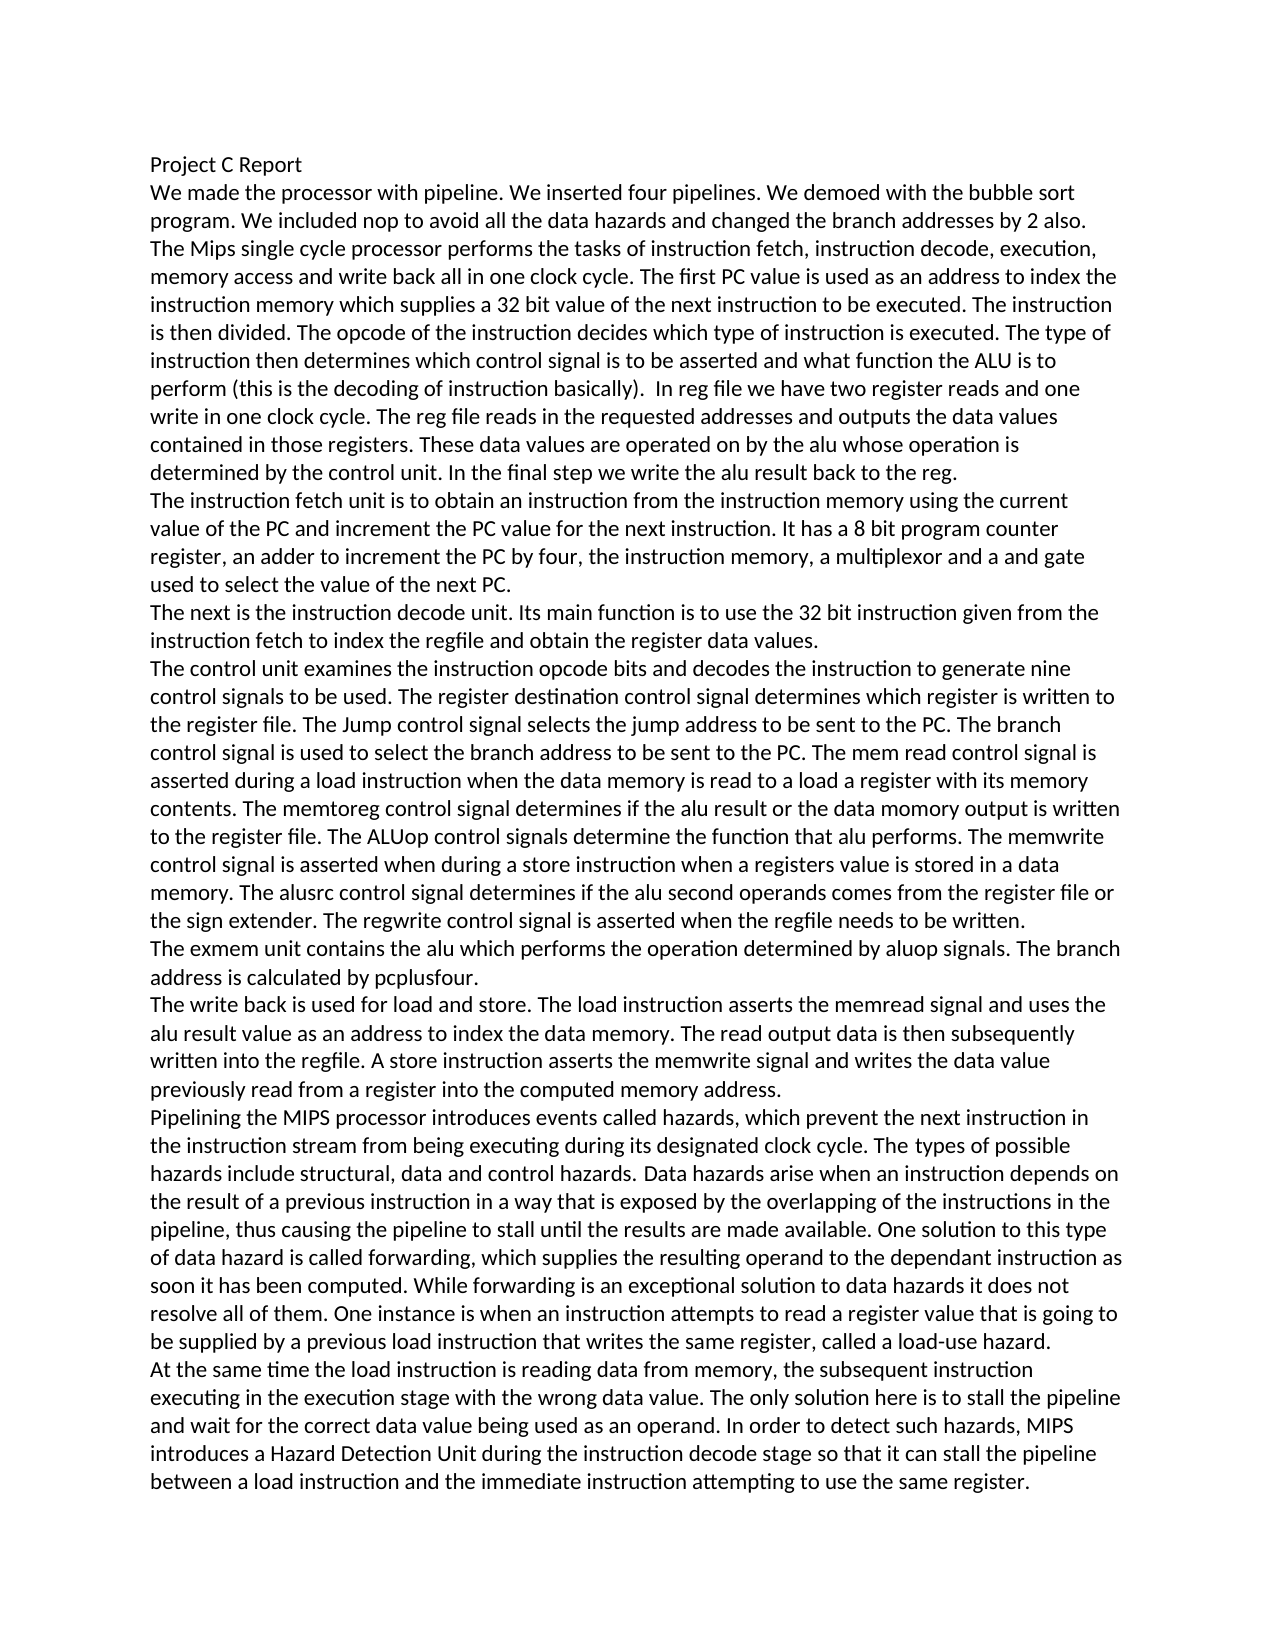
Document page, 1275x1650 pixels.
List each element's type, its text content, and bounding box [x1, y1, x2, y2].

text Project C Report [150, 150, 1125, 178]
text The control unit examines the instruction opcode bits and decodes the instruction to generate nine control signals to be used. The register destination control signal determines which register is written to the register file. The Jump control signal selects the jump address to be sent to the PC. The branch control signal is used to select the branch address to be sent to the PC. The mem read control signal is asserted during a load instruction when the data memory is read to a load a register with its memory contents. The memtoreg control signal determines if the alu result or the data momory output is written to the register file. The ALUop control signals determine the function that alu performs. The memwrite control signal is asserted when during a store instruction when a registers value is stored in a data memory. The alusrc control signal determines if the alu second operands comes from the register file or the sign extender. The regwrite control signal is asserted when the regfile needs to be written. [150, 654, 1125, 934]
text We made the processor with pipeline. We inserted four pipelines. We demoed with the bubble sort program. We included nop to avoid all the data hazards and changed the branch addresses by 2 also. The Mips single cycle processor performs the tasks of instruction fetch, instruction decode, execution, memory access and write back all in one clock cycle. The first PC value is used as an address to index the instruction memory which supplies a 32 bit value of the next instruction to be executed. The instruction is then divided. The opcode of the instruction decides which type of instruction is executed. The type of instruction then determines which control signal is to be asserted and what function the ALU is to perform (this is the decoding of instruction basically). In reg file we have two register reads and one write in one clock cycle. The reg file reads in the requested addresses and outputs the data values contained in those registers. These data values are operated on by the alu whose operation is determined by the control unit. In the final step we write the alu result back to the reg. [150, 178, 1125, 486]
text The next is the instruction decode unit. Its main function is to use the 32 bit instruction given from the instruction fetch to index the regfile and obtain the register data values. [150, 598, 1125, 654]
text At the same time the load instruction is reading data from memory, the subsequent instruction executing in the execution stage with the wrong data value. The only solution here is to stall the pipeline and wait for the correct data value being used as an operand. In order to detect such hazards, MIPS introduces a Hazard Detection Unit during the instruction decode stage so that it can stall the pipeline between a load instruction and the immediate instruction attempting to use the same register. [150, 1355, 1125, 1495]
text Pipelining the MIPS processor introduces events called hazards, which prevent the next instruction in the instruction stream from being executing during its designated clock cycle. The types of possible hazards include structural, data and control hazards. Data hazards arise when an instruction depends on the result of a previous instruction in a way that is exposed by the overlapping of the instructions in the pipeline, thus causing the pipeline to stall until the results are made available. One solution to this type of data hazard is called forwarding, which supplies the resulting operand to the dependant instruction as soon it has been computed. While forwarding is an exceptional solution to data hazards it does not resolve all of them. One instance is when an instruction attempts to read a register value that is going to be supplied by a previous load instruction that writes the same register, called a load-use hazard. [150, 1103, 1125, 1355]
text The write back is used for load and store. The load instruction asserts the memread signal and uses the alu result value as an address to index the data memory. The read output data is then subsequently written into the regfile. A store instruction asserts the memwrite signal and writes the data value previously read from a register into the computed memory address. [150, 991, 1125, 1103]
text The exmem unit contains the alu which performs the operation determined by aluop signals. The branch address is calculated by pcplusfour. [150, 934, 1125, 991]
text The instruction fetch unit is to obtain an instruction from the instruction memory using the current value of the PC and increment the PC value for the next instruction. It has a 8 bit program counter register, an adder to increment the PC by four, the instruction memory, a multiplexor and a and gate used to select the value of the next PC. [150, 486, 1125, 598]
